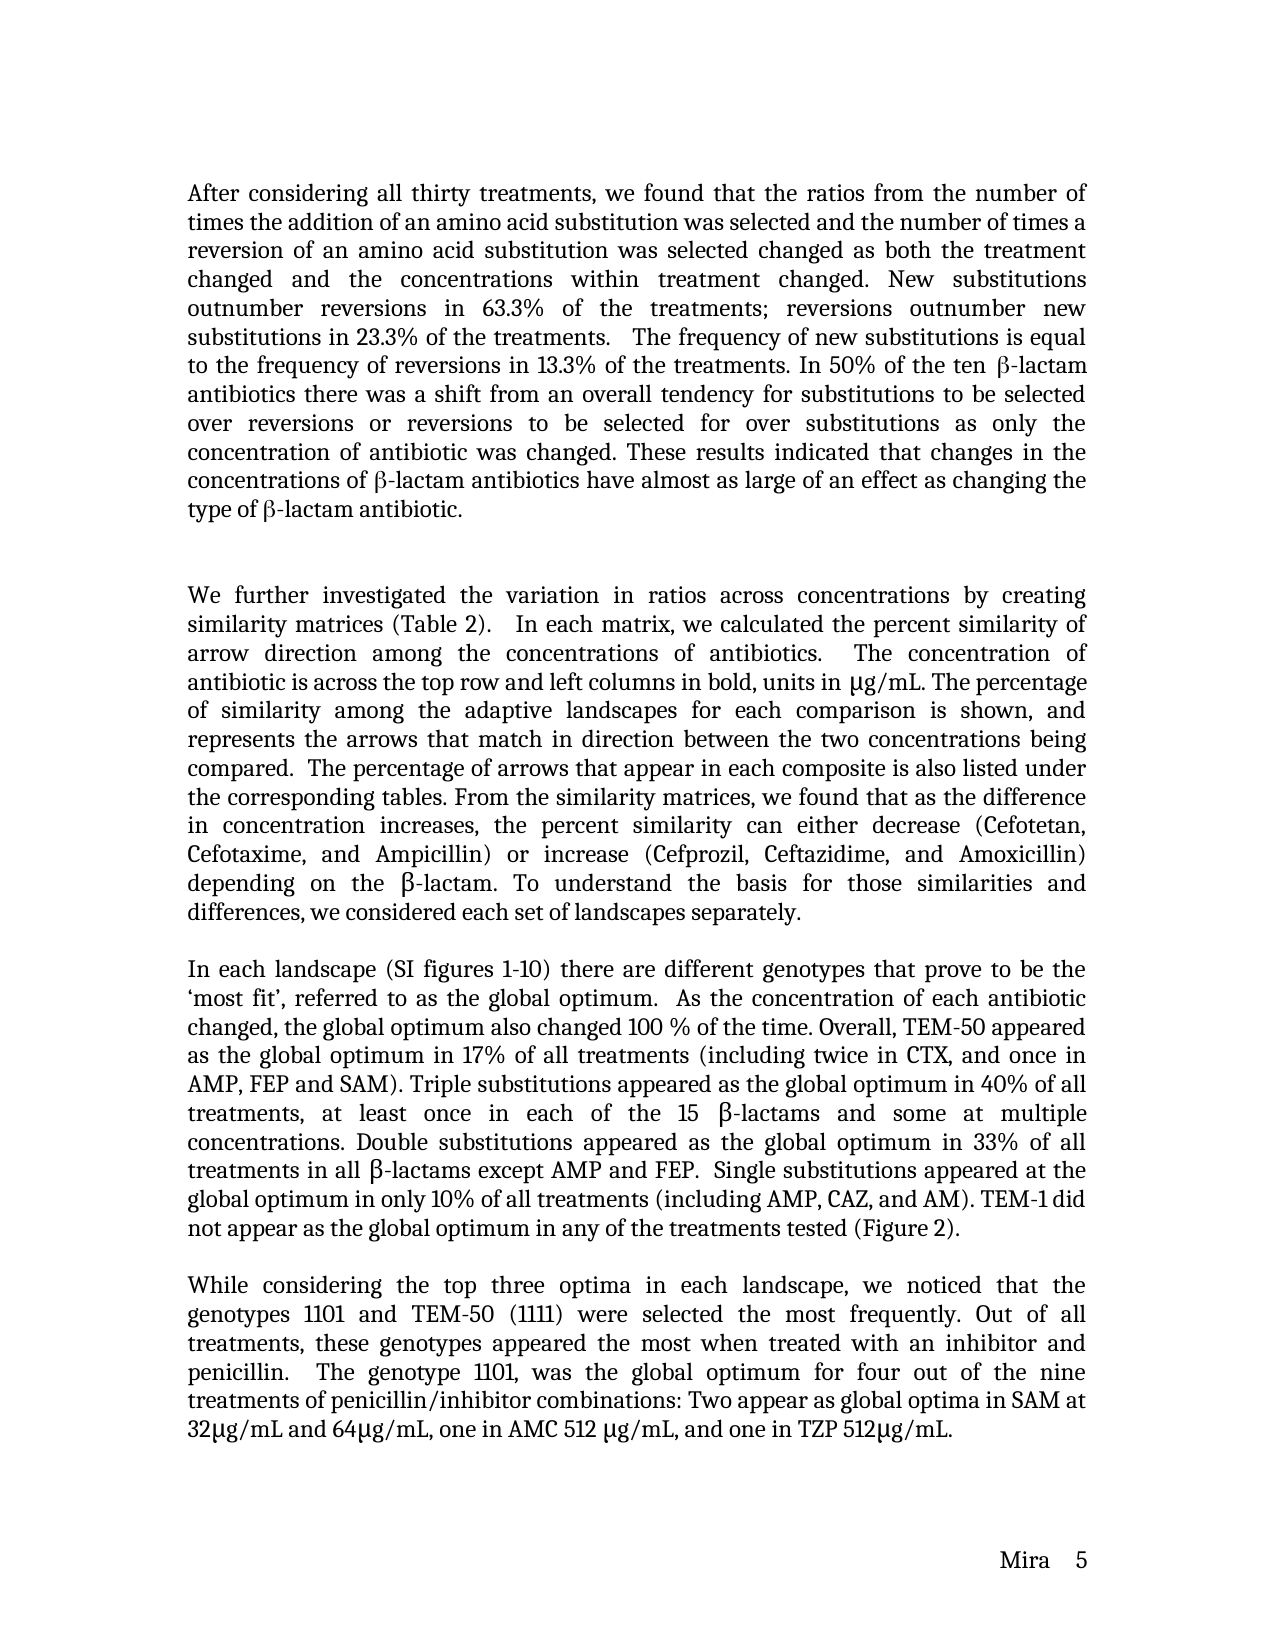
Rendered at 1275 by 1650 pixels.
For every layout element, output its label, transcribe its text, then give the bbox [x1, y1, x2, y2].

text We further investigated the variation in ratios across concentrations by creating similarity matrices (Table 2). In each matrix, we calculated the percent similarity of arrow direction among the concentrations of antibiotics. The concentration of antibiotic is across the top row and left columns in bold, units in μg/mL. The percentage of similarity among the adaptive landscapes for each comparison is shown, and represents the arrows that match in direction between the two concentrations being compared. The percentage of arrows that appear in each composite is also listed under the corresponding tables. From the similarity matrices, we found that as the difference in concentration increases, the percent similarity can either decrease (Cefotetan, Cefotaxime, and Ampicillin) or increase (Cefprozil, Ceftazidime, and Amoxicillin) depending on the β-lactam. To understand the basis for those similarities and differences, we considered each set of landscapes separately. [187, 581, 1087, 926]
text After considering all thirty treatments, we found that the ratios from the number of times the addition of an amino acid substitution was selected and the number of times a reversion of an amino acid substitution was selected changed as both the treatment changed and the concentrations within treatment changed. New substitutions outnumber reversions in 63.3% of the treatments; reversions outnumber new substitutions in 23.3% of the treatments. The frequency of new substitutions is equal to the frequency of reversions in 13.3% of the treatments. In 50% of the ten -lactam antibiotics there was a shift from an overall tendency for substitutions to be selected over reversions or reversions to be selected for over substitutions as only the concentration of antibiotic was changed. These results indicated that changes in the concentrations of -lactam antibiotics have almost as large of an effect as changing the type of -lactam antibiotic. [187, 179, 1087, 524]
text While considering the top three optima in each landscape, we noticed that the genotypes 1101 and TEM-50 (1111) were selected the most frequently. Out of all treatments, these genotypes appeared the most when treated with an inhibitor and penicillin. The genotype 1101, was the global optimum for four out of the nine treatments of penicillin/inhibitor combinations: Two appear as global optima in SAM at 32μg/mL and 64μg/mL, one in AMC 512 μg/mL, and one in TZP 512μg/mL. [187, 1271, 1087, 1444]
text In each landscape (SI figures 1-10) there are different genotypes that prove to be the ‘most fit’, referred to as the global optimum. As the concentration of each antibiotic changed, the global optimum also changed 100 % of the time. Overall, TEM-50 appeared as the global optimum in 17% of all treatments (including twice in CTX, and once in AMP, FEP and SAM). Triple substitutions appeared as the global optimum in 40% of all treatments, at least once in each of the 15 β-lactams and some at multiple concentrations. Double substitutions appeared as the global optimum in 33% of all treatments in all β-lactams except AMP and FEP. Single substitutions appeared at the global optimum in only 10% of all treatments (including AMP, CAZ, and AM). TEM-1 did not appear as the global optimum in any of the treatments tested (Figure 2). [187, 955, 1087, 1242]
